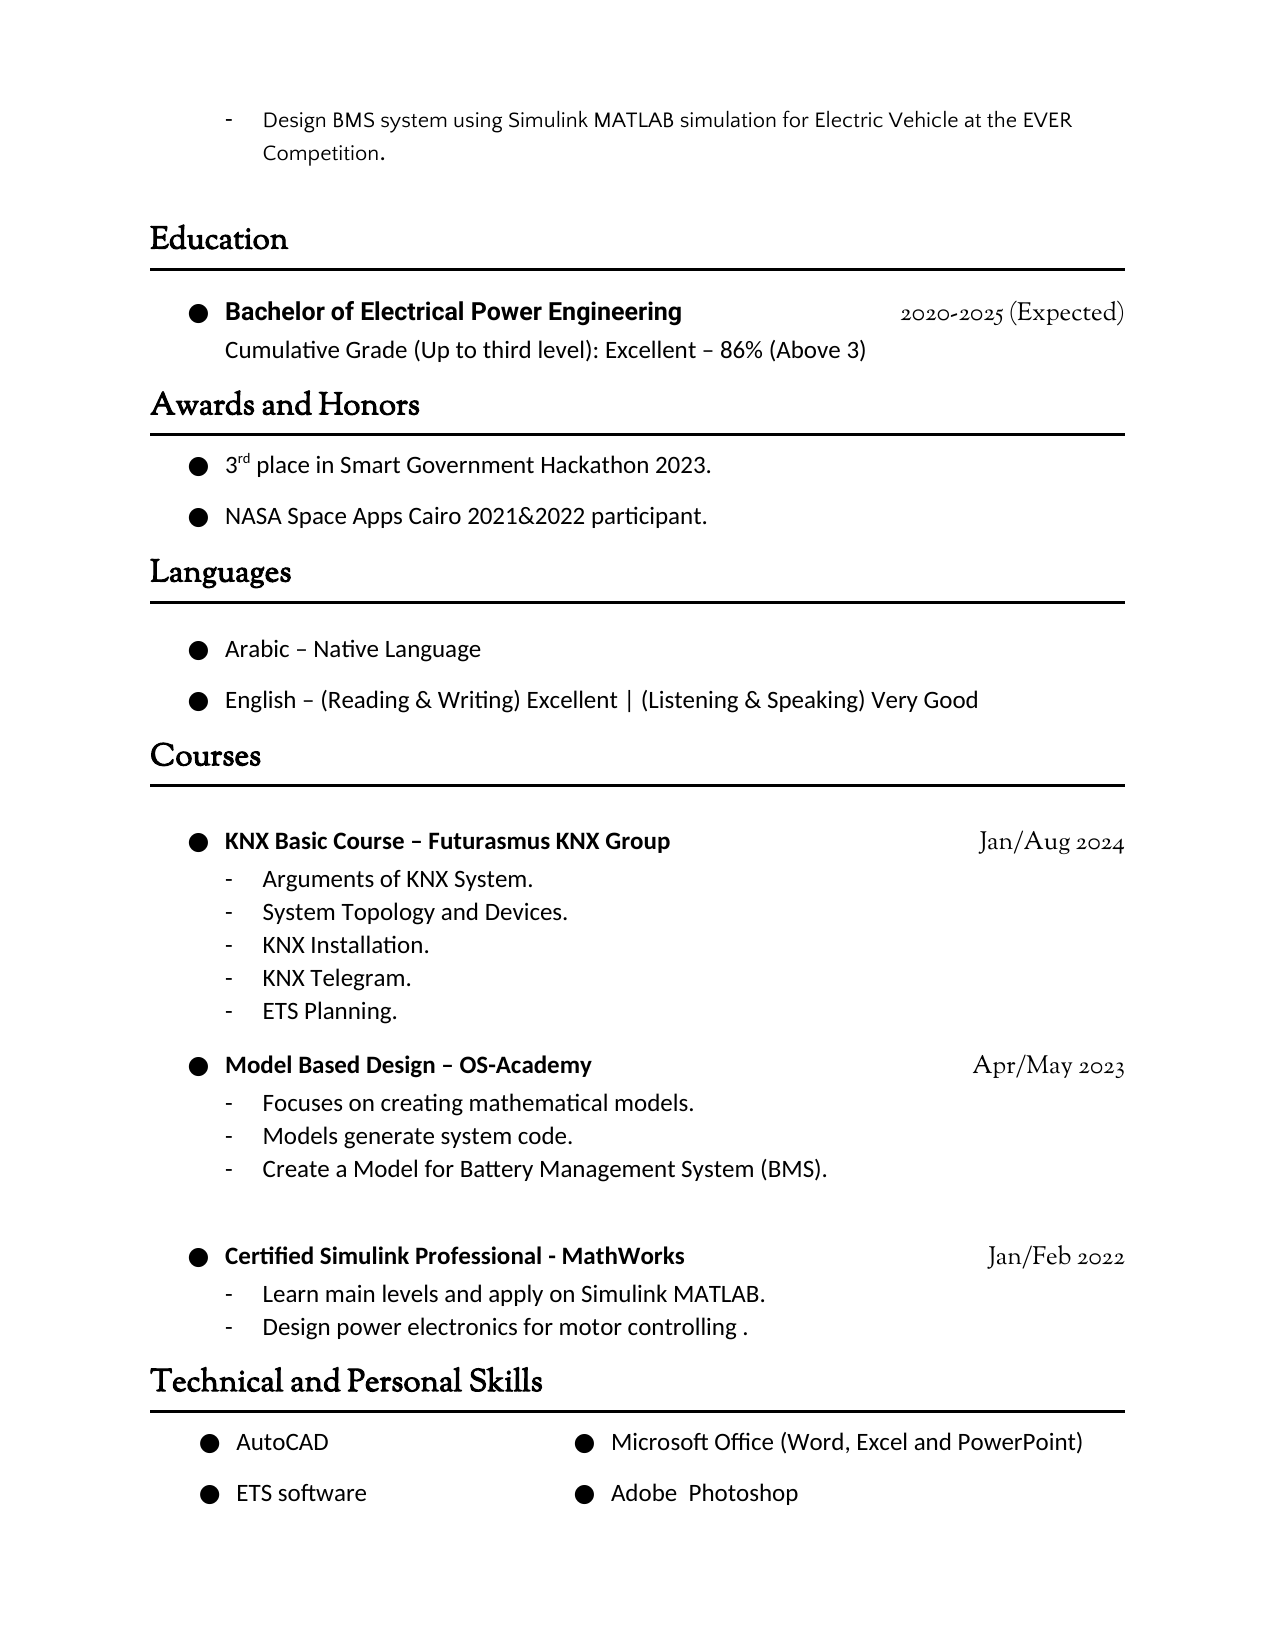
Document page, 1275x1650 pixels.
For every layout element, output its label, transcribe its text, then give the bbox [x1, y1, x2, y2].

table_cell Adobe Photoshop [525, 1465, 1124, 1516]
list KNX Installation. [225, 929, 1125, 960]
list NASA Space Apps Cairo 2021&2022 participant. [187, 488, 1125, 539]
list KNX Basic Course – Futurasmus KNX Group Jan/Aug 2024 [187, 812, 1125, 863]
subtitle Awards and Honors [150, 384, 1125, 433]
list Arguments of KNX System. [225, 863, 1125, 894]
list Learn main levels and apply on Simulink MATLAB. [225, 1278, 1125, 1309]
table_header Microsoft Office (Word, Excel and PowerPoint) [525, 1413, 1124, 1464]
list ETS Planning. [225, 995, 1125, 1026]
subtitle Languages [150, 551, 1125, 601]
subtitle Courses [150, 735, 1125, 784]
table_cell ETS software [150, 1465, 524, 1516]
list KNX Telegram. [225, 962, 1125, 993]
subtitle Education [150, 218, 1125, 268]
list Bachelor of Electrical Power Engineering 2020-2025 (Expected) [187, 283, 1125, 334]
list Arabic – Native Language [187, 620, 1125, 671]
list Certified Simulink Professional - MathWorks Jan/Feb 2022 [187, 1227, 1125, 1278]
list Create a Model for Battery Management System (BMS). [225, 1153, 1125, 1184]
list Design power electronics for motor controlling . [225, 1311, 1125, 1342]
list Focuses on creating mathematical models. [225, 1087, 1125, 1118]
list Models generate system code. [225, 1120, 1125, 1151]
list Design BMS system using Simulink MATLAB simulation for Electric Vehicle at the EVER Competition. [225, 103, 1125, 167]
table_header AutoCAD [150, 1413, 524, 1464]
list English – (Reading & Writing) Excellent | (Listening & Speaking) Very Good [187, 671, 1125, 723]
subtitle Technical and Personal Skills [150, 1361, 1125, 1410]
list Model Based Design – OS-Academy Apr/May 2023 [187, 1036, 1125, 1087]
list 3rd place in Smart Government Hackathon 2023. [187, 436, 1125, 488]
list System Topology and Devices. [225, 896, 1125, 927]
text Cumulative Grade (Up to third level): Excellent – 86% (Above 3) [225, 334, 1125, 365]
